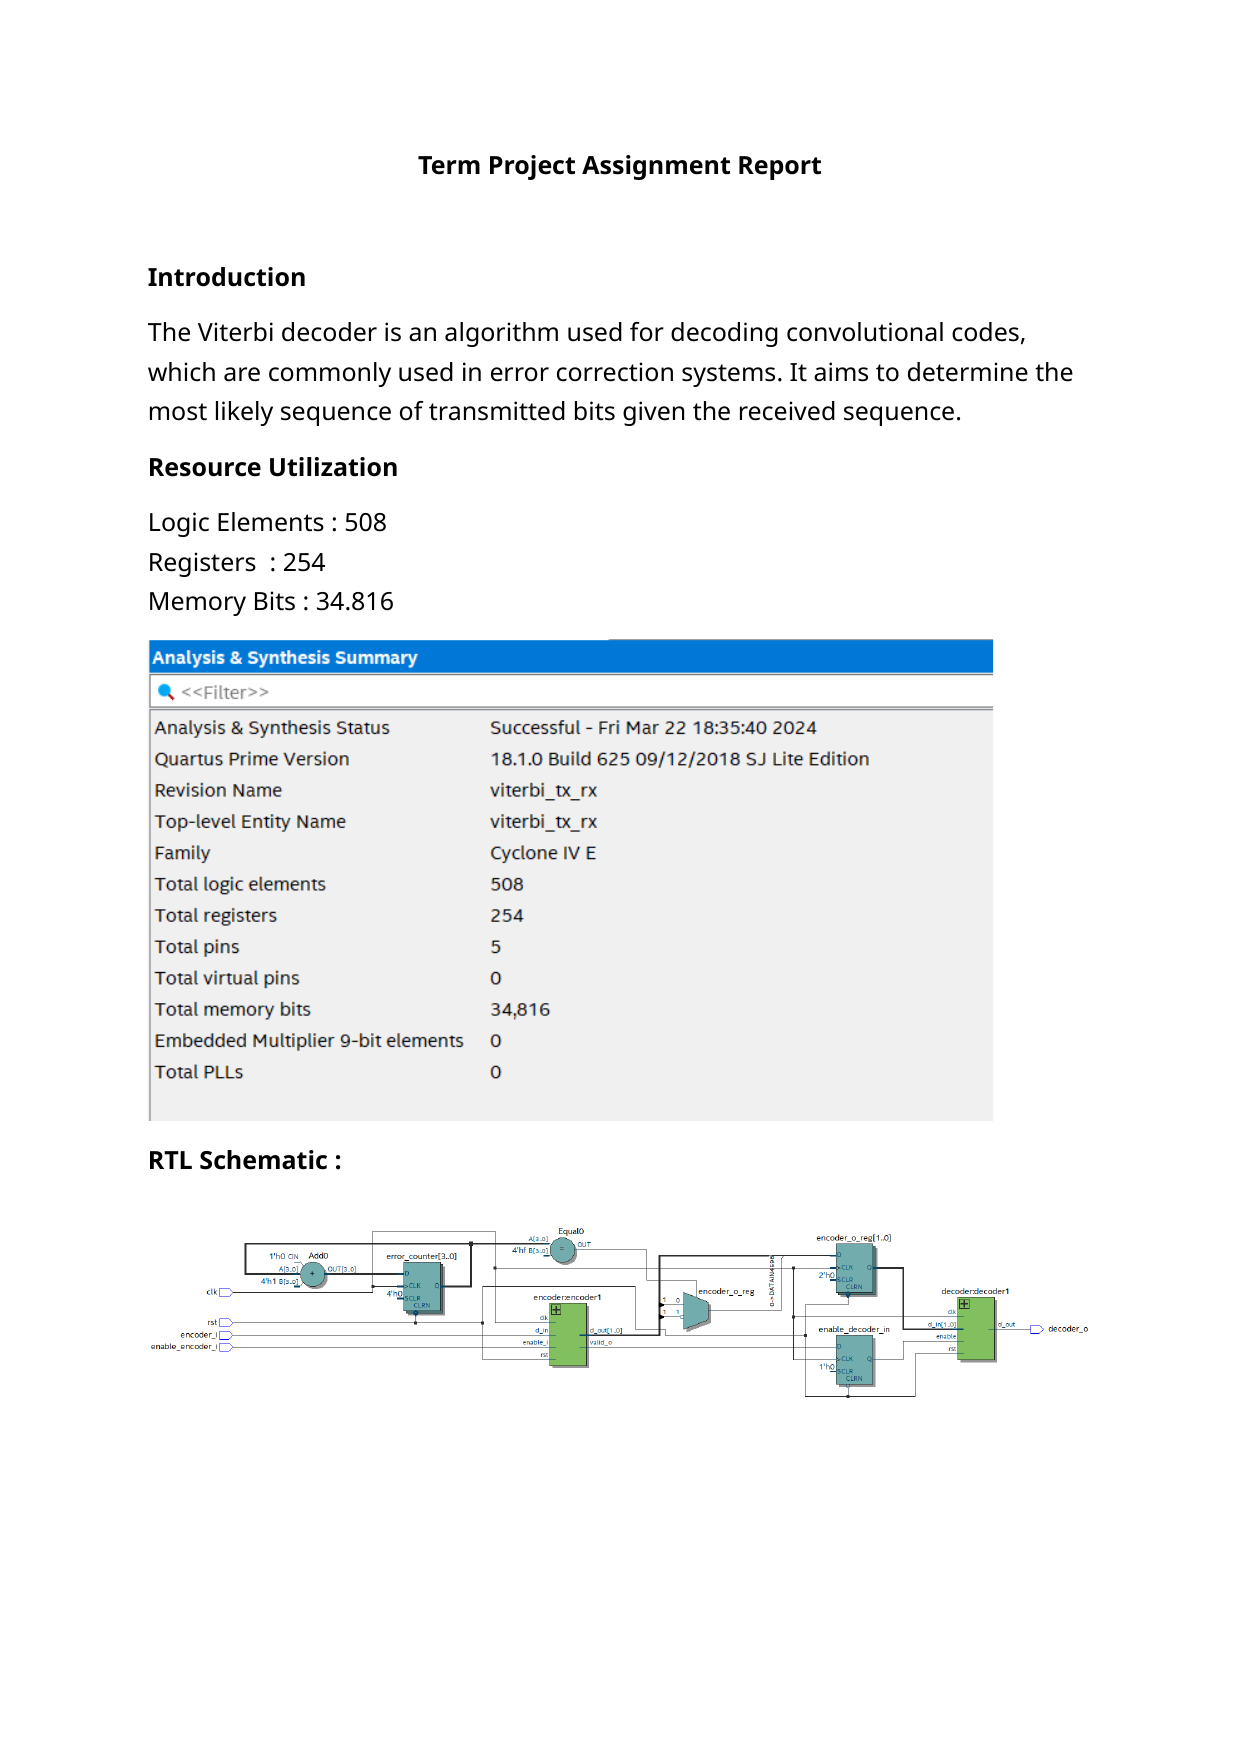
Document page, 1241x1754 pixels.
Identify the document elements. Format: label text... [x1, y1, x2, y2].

text Logic Elements : 508 Registers : 254 Memory Bits : 34.816 [148, 505, 1093, 617]
text The Viterbi decoder is an algorithm used for decoding convolutional codes, which are commonly used in error correction systems. It aims to determine the most likely sequence of transmitted bits given the received sequence. [148, 315, 1093, 427]
picture [147, 639, 994, 1121]
picture [147, 1198, 1093, 1409]
text RTL Schematic : [148, 1142, 1093, 1176]
text Term Project Assignment Report [148, 148, 1093, 182]
text Introduction [148, 259, 1093, 293]
text Resource Utilization [148, 449, 1093, 483]
